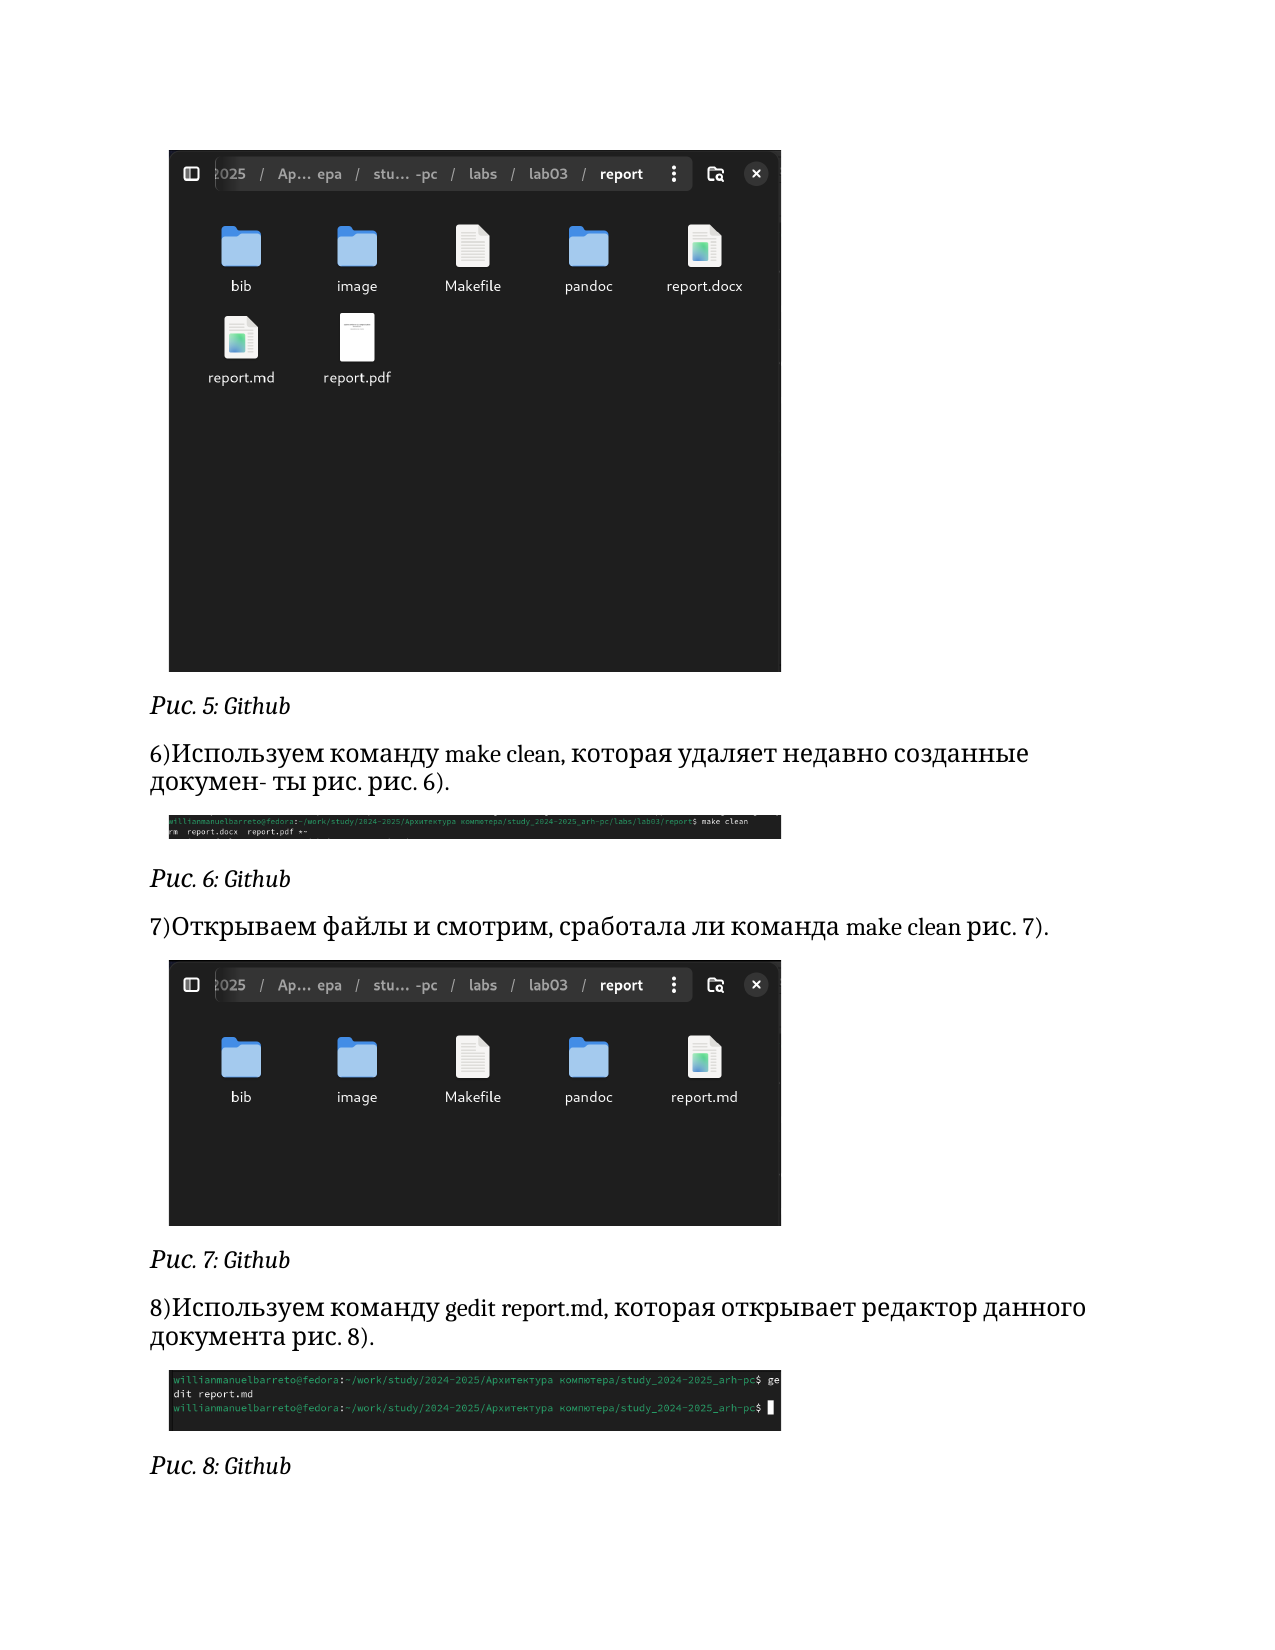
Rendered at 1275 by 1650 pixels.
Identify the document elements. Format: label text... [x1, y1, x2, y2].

picture [168, 815, 782, 839]
text Рис. 7: Github [150, 1246, 1125, 1275]
picture [168, 1370, 782, 1431]
text 8)Используем команду gedit report.md, которая открывает редактор данного документа рис. 8). [150, 1294, 1125, 1351]
text 6)Используем команду make clean, которая удаляет недавно созданные докумен- ты рис. рис. 6). [150, 739, 1125, 797]
picture [168, 960, 782, 1226]
text Рис. 8: Github [150, 1452, 1125, 1480]
text 7)Открываем файлы и смотрим, сработала ли команда make clean рис. 7). [150, 913, 1125, 942]
text Рис. 5: Github [150, 692, 1125, 721]
picture [168, 150, 782, 672]
text Рис. 6: Github [150, 865, 1125, 894]
